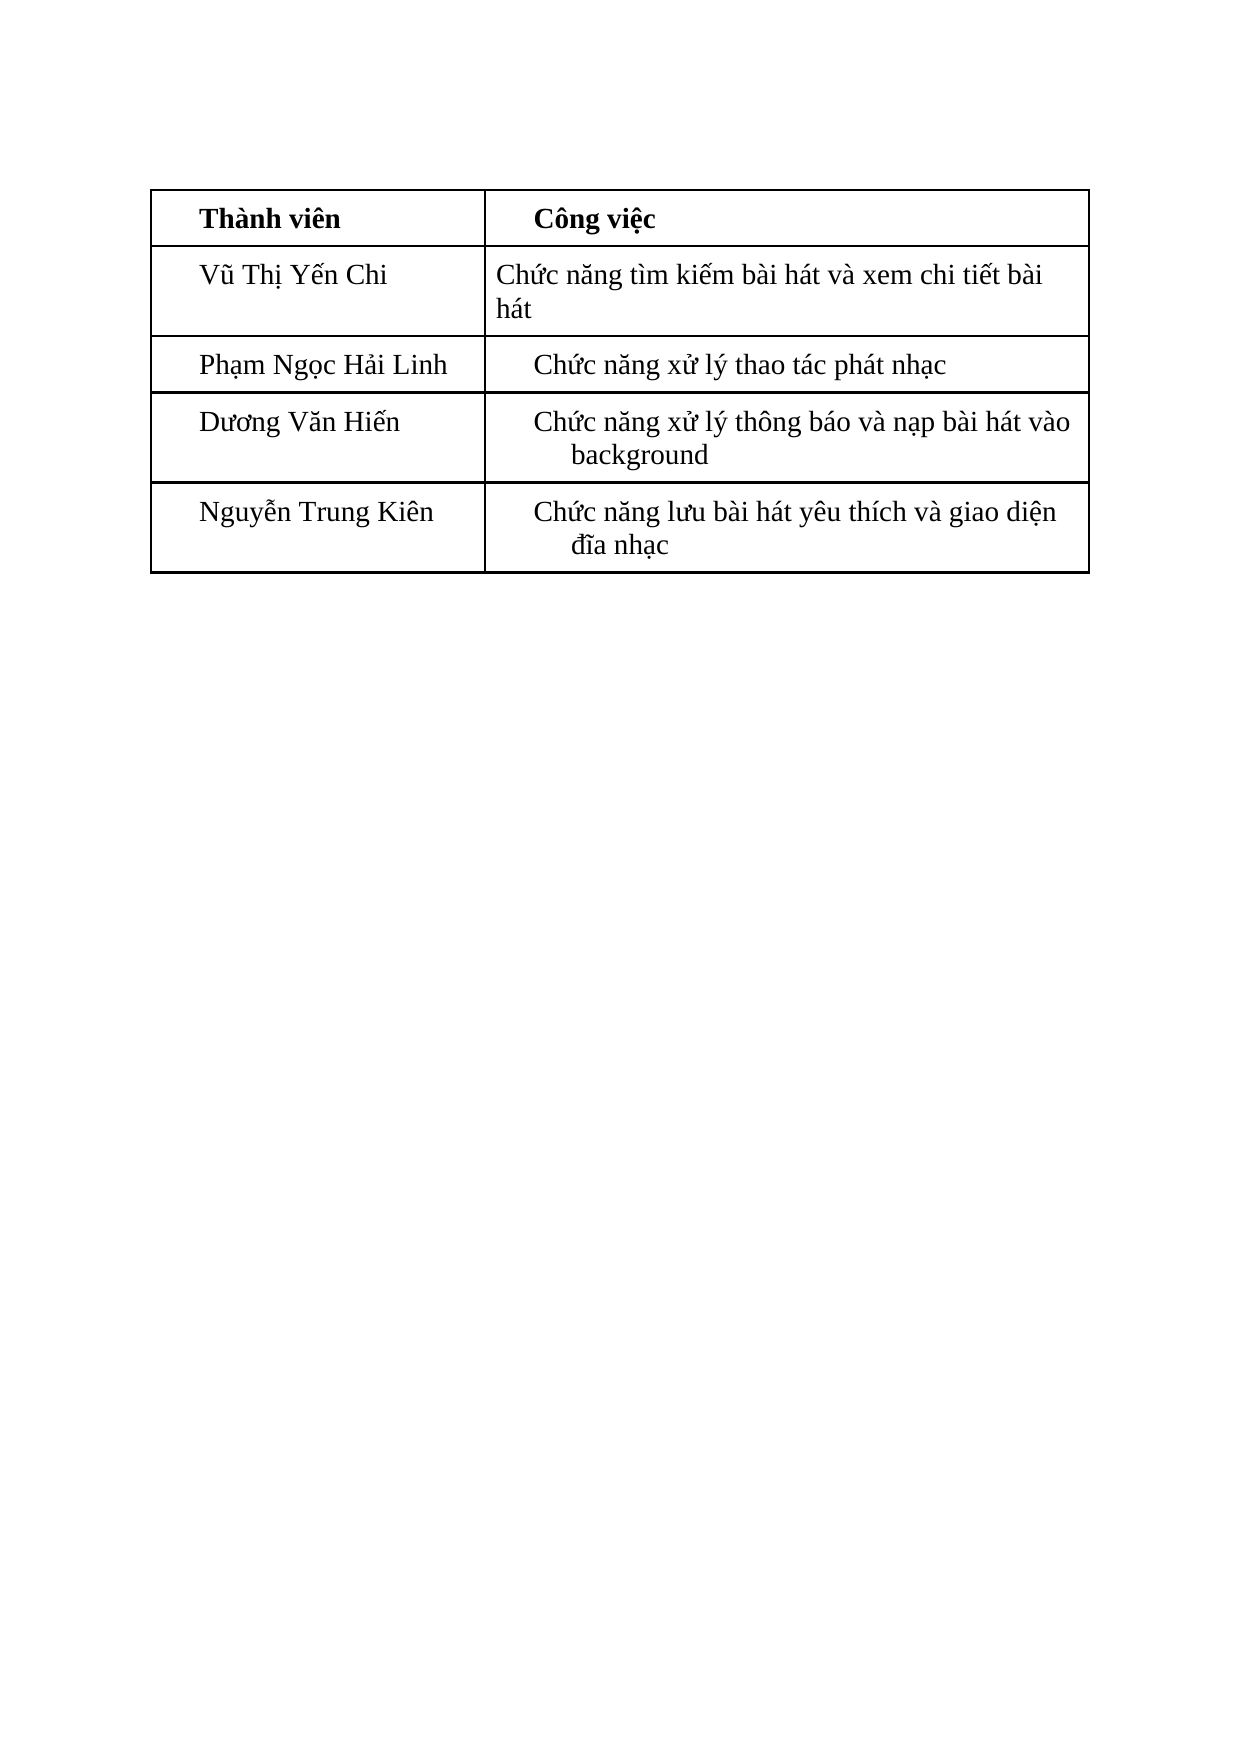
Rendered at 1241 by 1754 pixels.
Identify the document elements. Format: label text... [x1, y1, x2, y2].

table_header Thành viên [152, 191, 484, 245]
table_cell Chức năng xử lý thông báo và nạp bài hát vào background [486, 394, 1088, 481]
table_cell Phạm Ngọc Hải Linh [152, 337, 484, 391]
table_cell Nguyễn Trung Kiên [152, 484, 484, 571]
table_cell Chức năng xử lý thao tác phát nhạc [486, 337, 1088, 391]
table_cell Vũ Thị Yến Chi [152, 247, 484, 335]
table_cell Chức năng lưu bài hát yêu thích và giao diện đĩa nhạc [486, 484, 1088, 571]
table_header Công việc [486, 191, 1088, 245]
table_cell Dương Văn Hiến [152, 394, 484, 481]
table_cell Chức năng tìm kiếm bài hát và xem chi tiết bài hát [486, 247, 1088, 335]
